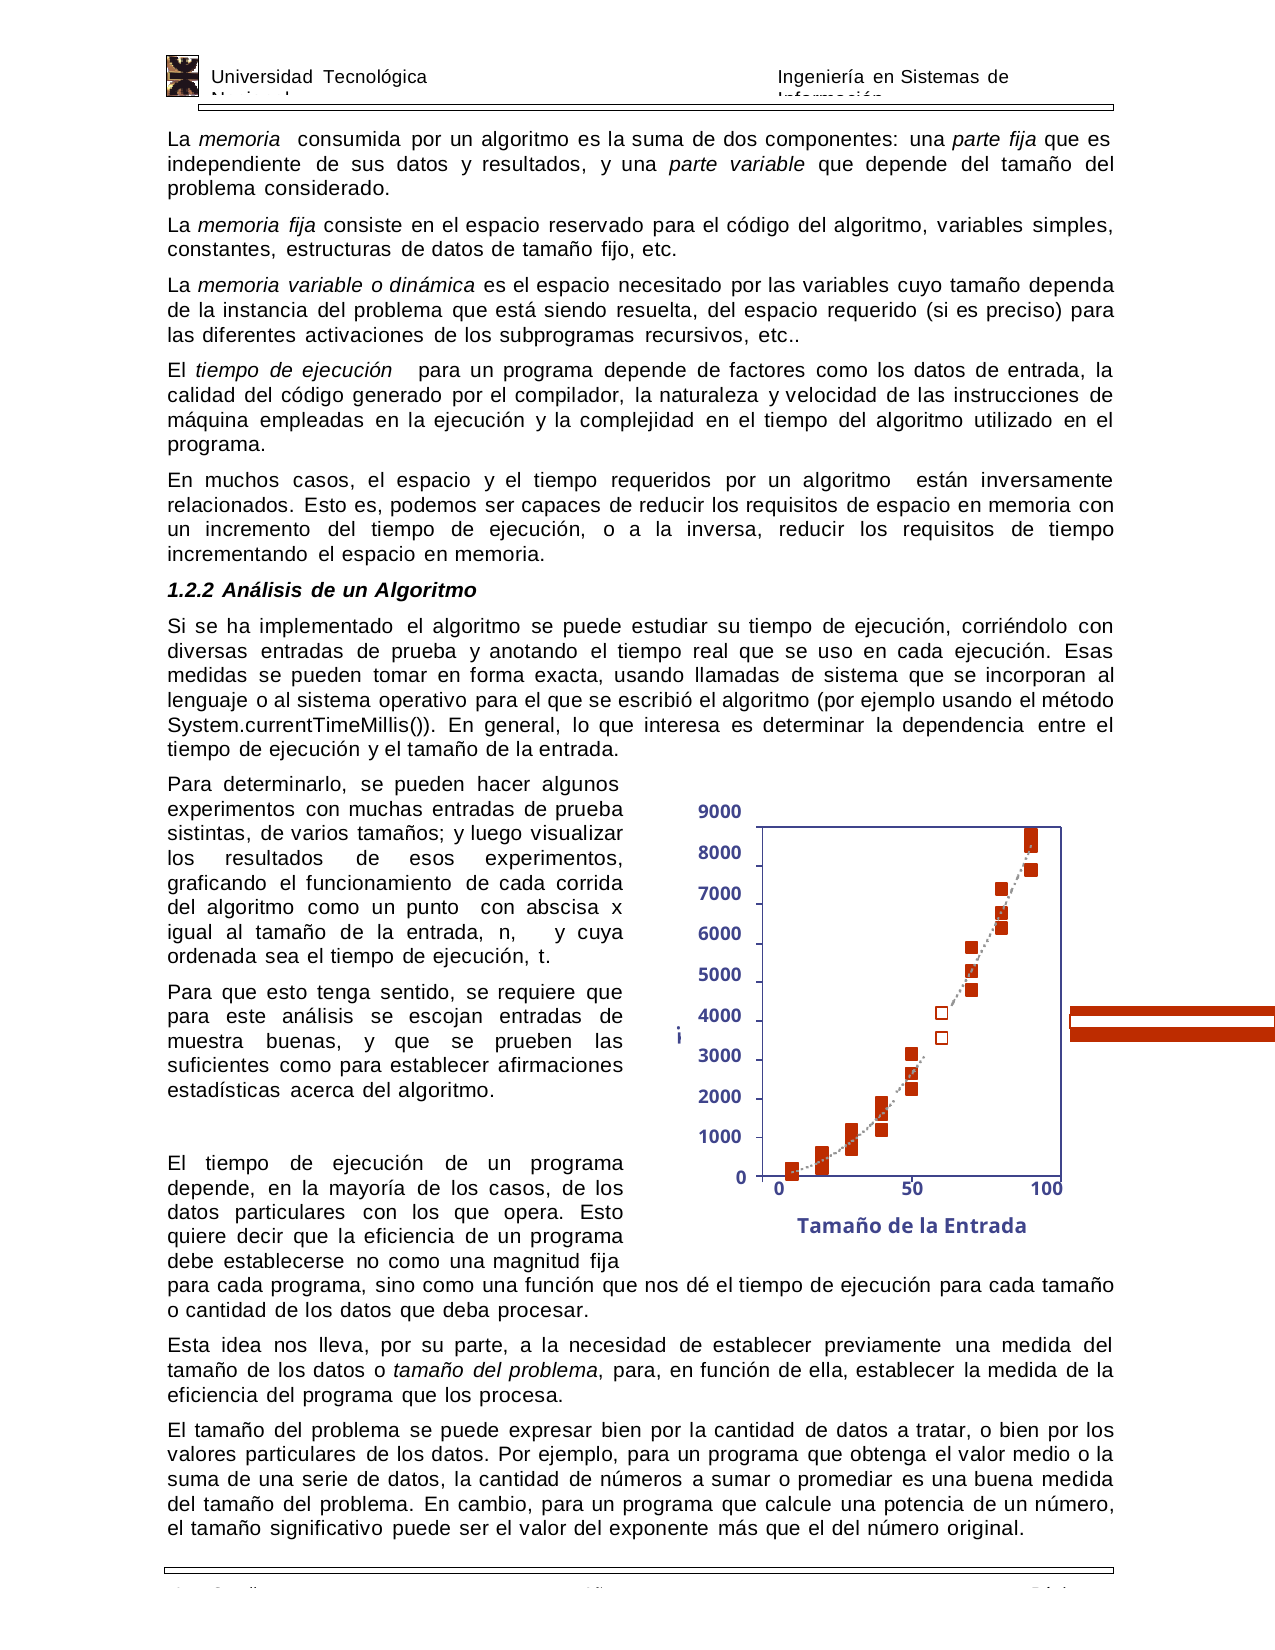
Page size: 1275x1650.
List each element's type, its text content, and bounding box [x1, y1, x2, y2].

text Para determinarlo, se pueden hacer algunos [167, 772, 622, 795]
table_header [1070, 1006, 1275, 1014]
text Para que esto tenga sentido, se requiere que para este análisis se escojan entradas de muestra buenas, y que se prueben las suficientes como para establecer afirmaciones estadísticas acerca del algoritmo. [167, 979, 623, 1102]
text experimentos con muchas entradas de prueba sistintas, de varios tamaños; y luego visualizar los resultados de esos experimentos, graficando el funcionamiento de cada corrida del algoritmo como un punto con abscisa x igual al tamaño de la entrada, n, y cuya ordenada sea el tiempo de ejecución, t. [167, 797, 623, 968]
text 8000 [698, 839, 751, 864]
table_cell [928, 1014, 1069, 1027]
table_cell [928, 1027, 1070, 1042]
text El tamaño del problema se puede expresar bien por la cantidad de datos a tratar, o bien por los valores particulares de los datos. Por ejemplo, para un programa que obtenga el valor medio o la suma de una serie de datos, la cantidad de números a sumar o promediar es una buena medida del tamaño del problema. En cambio, para un programa que calcule una potencia de un número, el tamaño significativo puede ser el valor del exponente más que el del número original. [167, 1418, 1114, 1540]
text independiente de sus datos y resultados, y una parte variable que depende del tamaño del problema considerado. [167, 152, 1114, 200]
text La memoria variable o dinámica es el espacio necesitado por las variables cuyo tamaño dependa de la instancia del problema que está siendo resuelta, del espacio requerido (si es preciso) para las diferentes activaciones de los subprogramas recursivos, etc.. [167, 273, 1114, 346]
text 7000 [698, 880, 751, 905]
text 9000 [698, 799, 751, 824]
text Tamaño de la Entrada [792, 1211, 1031, 1239]
text Si se ha implementado el algoritmo se puede estudiar su tiempo de ejecución, corriéndolo con diversas entradas de prueba y anotando el tiempo real que se uso en cada ejecución. Esas medidas se pueden tomar en forma exacta, usando llamadas de sistema que se incorporan al lenguaje o al sistema operativo para el que se escribió el algoritmo (por ejemplo usando el método System.currentTimeMillis()). En general, lo que interesa es determinar la dependencia entre el tiempo de ejecución y el tamaño de la entrada. [167, 614, 1114, 761]
text 4000 [698, 1002, 751, 1027]
text 3000 [698, 1043, 751, 1068]
table_header [928, 1006, 1070, 1014]
picture [199, 105, 1113, 110]
table_cell [1070, 1029, 1275, 1042]
text 2000 [698, 1083, 751, 1108]
text 0 [698, 1164, 746, 1190]
text La memoria consumida por un algoritmo es la suma de dos componentes: una parte fija que es [167, 128, 1113, 151]
text El tiempo de ejecución para un programa depende de factores como los datos de entrada, la calidad del código generado por el compilador, la naturaleza y velocidad de las instrucciones de máquina empleadas en la ejecución y la complejidad en el tiempo del algoritmo utilizado en el programa. [167, 358, 1114, 456]
picture [165, 1568, 1113, 1573]
text 6000 [698, 920, 751, 946]
text 5000 [698, 961, 751, 987]
text 1.2.2 Análisis de un Algoritmo [167, 578, 480, 602]
text para cada programa, sino como una función que nos dé el tiempo de ejecución para cada tamaño o cantidad de los datos que deba procesar. [167, 1273, 1114, 1322]
text 1000 [698, 1123, 751, 1149]
text El tiempo de ejecución de un programa depende, en la mayoría de los casos, de los datos particulares con los que opera. Esto quiere decir que la eficiencia de un programa debe establecerse no como una magnitud fija [167, 1151, 623, 1273]
text 0 50 100 [753, 1175, 1083, 1201]
table_cell [1071, 1016, 1274, 1027]
picture [167, 56, 198, 96]
text En muchos casos, el espacio y el tiempo requeridos por un algoritmo están inversamente relacionados. Esto es, podemos ser capaces de reducir los requisitos de espacio en memoria con un incremento del tiempo de ejecución, o a la inversa, reducir los requisitos de tiempo incrementando el espacio en memoria. [167, 468, 1114, 566]
text La memoria fija consiste en el espacio reservado para el código del algoritmo, variables simples, constantes, estructuras de datos de tamaño fijo, etc. [167, 213, 1114, 261]
text Esta idea nos lleva, por su parte, a la necesidad de establecer previamente una medida del tamaño de los datos o tamaño del problema, para, en función de ella, establecer la medida de la eficiencia del programa que los procesa. [167, 1333, 1114, 1406]
